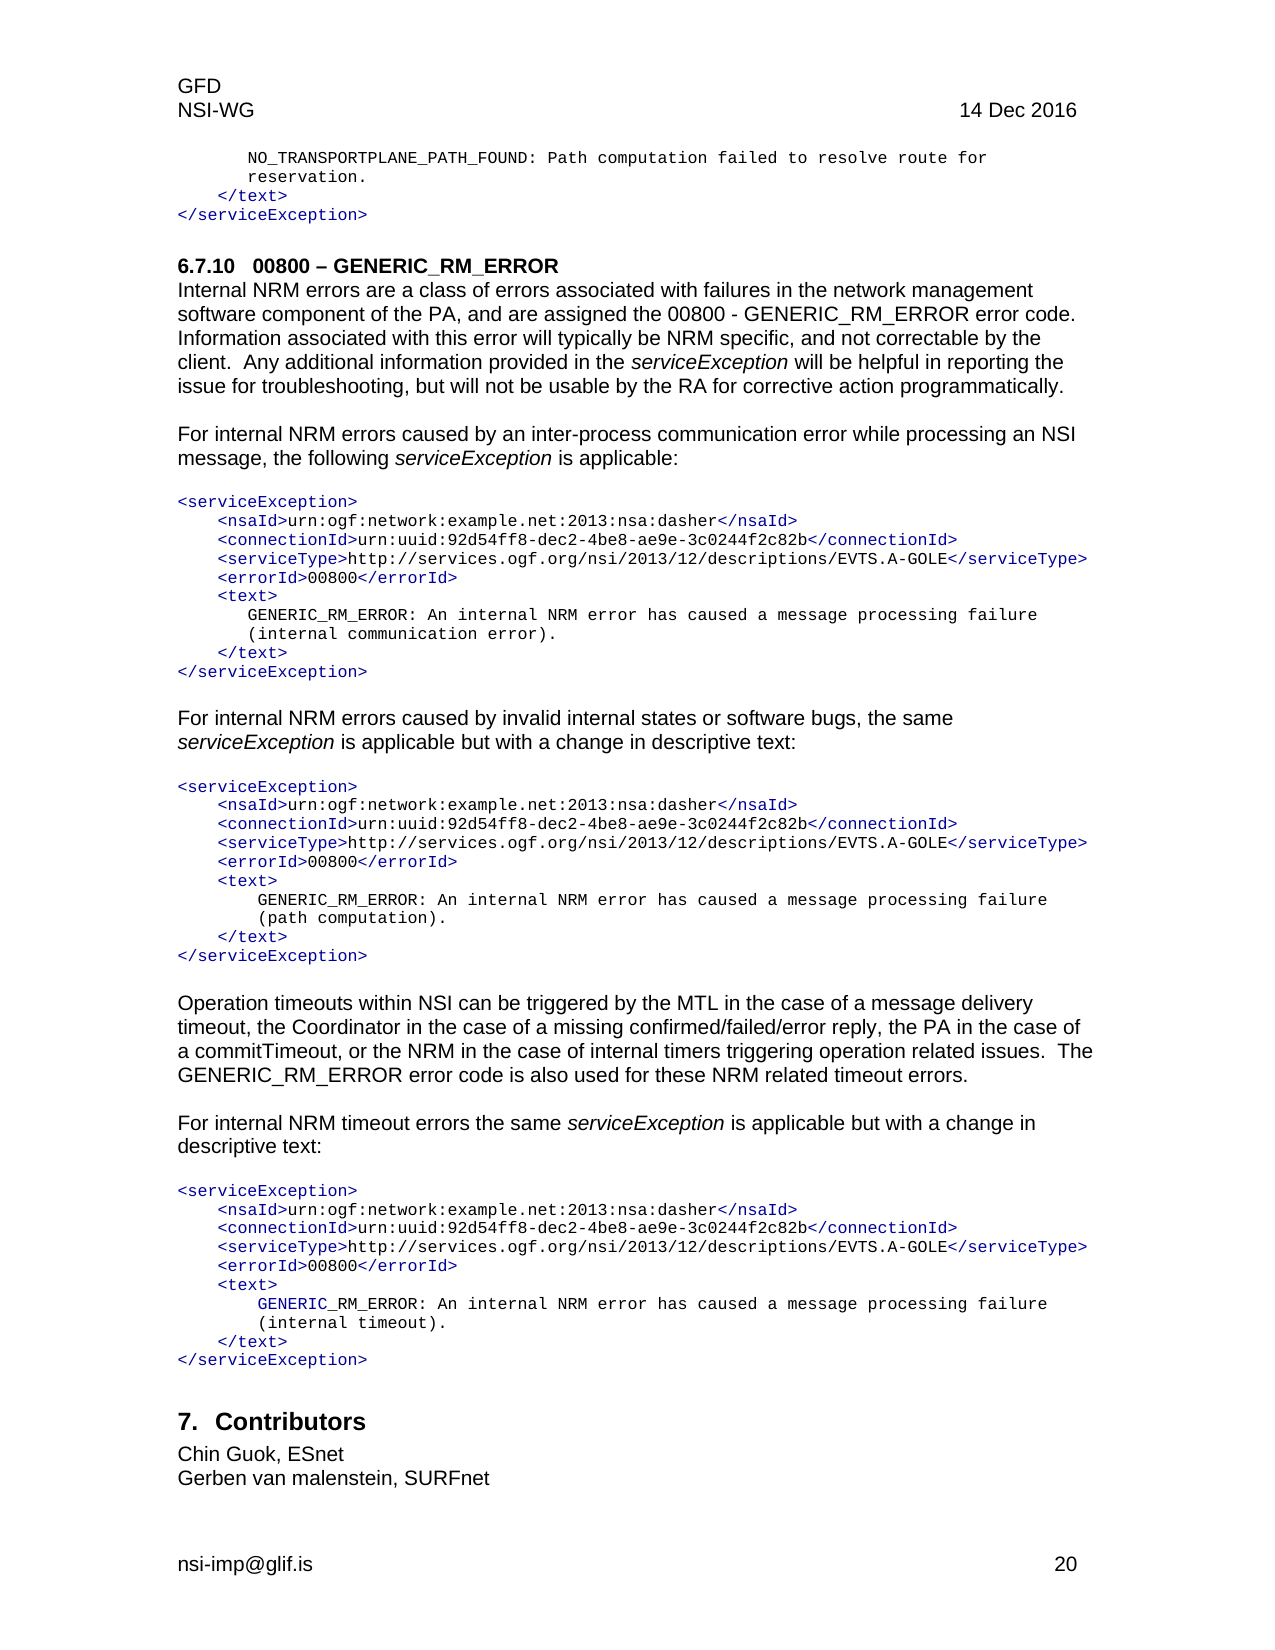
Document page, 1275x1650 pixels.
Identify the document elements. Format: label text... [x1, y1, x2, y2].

text NO_TRANSPORTPLANE_PATH_FOUND: Path computation failed to resolve route for [177, 150, 1098, 169]
text <serviceException> <nsaId>urn:ogf:network:example.net:2013:nsa:dasher</nsaId> <connectionId>urn:uuid:92d54ff8-dec2-4be8-ae9e-3c0244f2c82b</connectionId> <serviceType>http://services.ogf.org/nsi/2013/12/descriptions/EVTS.A-GOLE</serviceType> <errorId>00800</errorId> <text> [177, 494, 1098, 607]
text GENERIC_RM_ERROR: An internal NRM error has caused a message processing failure [177, 1295, 1098, 1314]
text Chin Guok, ESnet [177, 1442, 1098, 1466]
text <serviceException> <nsaId>urn:ogf:network:example.net:2013:nsa:dasher</nsaId> <connectionId>urn:uuid:92d54ff8-dec2-4be8-ae9e-3c0244f2c82b</connectionId> <serviceType>http://services.ogf.org/nsi/2013/12/descriptions/EVTS.A-GOLE</serviceType> <errorId>00800</errorId> <text> [177, 1182, 1098, 1295]
text reservation. [177, 169, 1098, 188]
text Operation timeouts within NSI can be triggered by the MTL in the case of a message delivery timeout, the Coordinator in the case of a missing confirmed/failed/error reply, the PA in the case of a commitTimeout, or the NRM in the case of internal timers triggering operation related issues. The GENERIC_RM_ERROR error code is also used for these NRM related timeout errors. [177, 991, 1098, 1086]
text For internal NRM timeout errors the same serviceException is applicable but with a change in descriptive text: [177, 1110, 1098, 1158]
text Gerben van malenstein, SURFnet [177, 1466, 1098, 1490]
text For internal NRM errors caused by invalid internal states or software bugs, the same serviceException is applicable but with a change in descriptive text: [177, 706, 1098, 754]
text (path computation). [177, 910, 1098, 929]
text <serviceException> <nsaId>urn:ogf:network:example.net:2013:nsa:dasher</nsaId> <connectionId>urn:uuid:92d54ff8-dec2-4be8-ae9e-3c0244f2c82b</connectionId> <serviceType>http://services.ogf.org/nsi/2013/12/descriptions/EVTS.A-GOLE</serviceType> <errorId>00800</errorId> <text> [177, 778, 1098, 891]
text </text> </serviceException> [177, 929, 1098, 967]
text </text> </serviceException> [177, 188, 1098, 225]
text </text> </serviceException> [177, 1333, 1098, 1371]
text GENERIC_RM_ERROR: An internal NRM error has caused a message processing failure [177, 607, 1098, 626]
text (internal timeout). [177, 1314, 1098, 1333]
subtitle 00800 – GENERIC_RM_ERROR [177, 254, 1098, 278]
text Internal NRM errors are a class of errors associated with failures in the network management software component of the PA, and are assigned the 00800 - GENERIC_RM_ERROR error code. Information associated with this error will typically be NRM specific, and not correctable by the client. Any additional information provided in the serviceException will be helpful in reporting the issue for troubleshooting, but will not be usable by the RA for corrective action programmatically. [177, 278, 1098, 398]
text </text> </serviceException> [177, 644, 1098, 682]
text GENERIC_RM_ERROR: An internal NRM error has caused a message processing failure [177, 891, 1098, 910]
text (internal communication error). [177, 626, 1098, 644]
text For internal NRM errors caused by an inter-process communication error while processing an NSI message, the following serviceException is applicable: [177, 422, 1098, 470]
subtitle Contributors [177, 1407, 1098, 1436]
